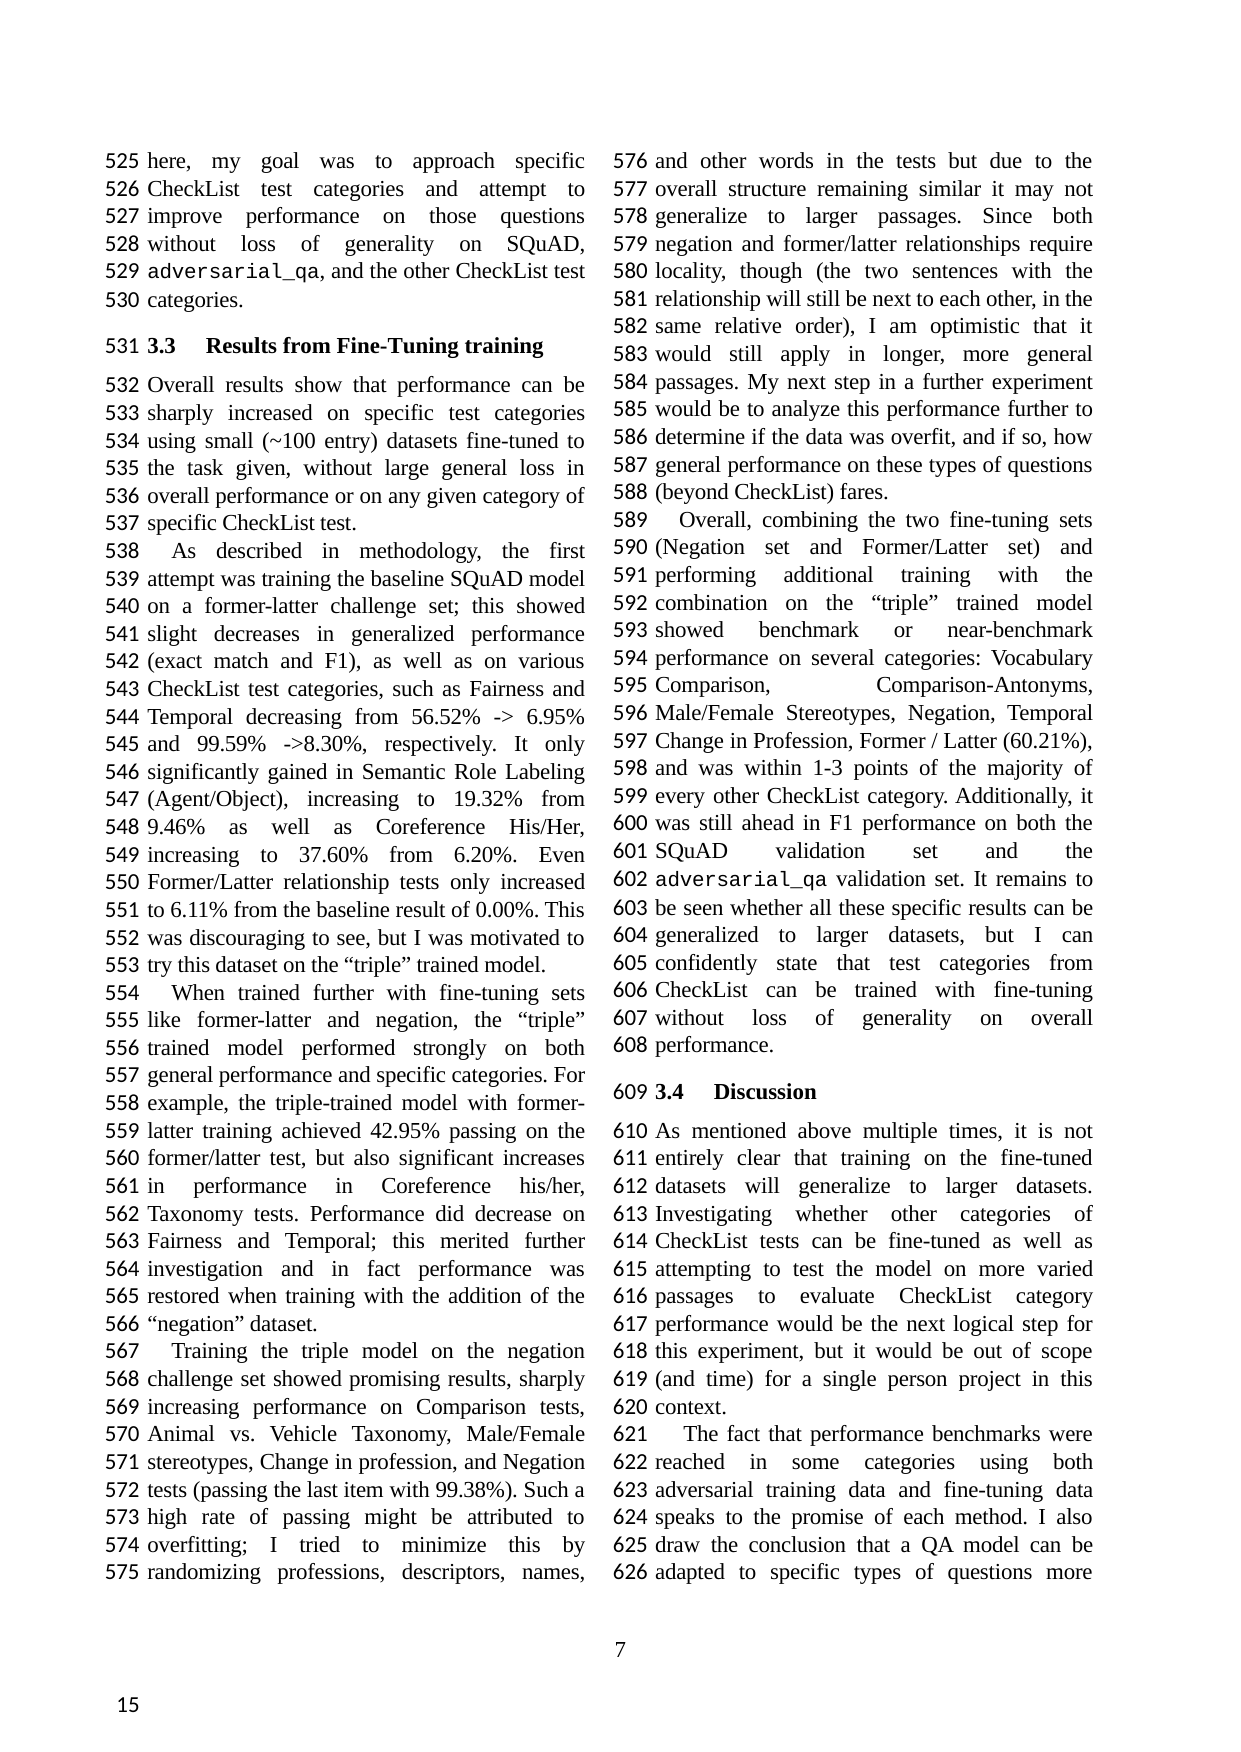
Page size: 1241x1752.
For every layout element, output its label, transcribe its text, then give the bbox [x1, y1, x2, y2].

text When trained further with fine-tuning sets like former-latter and negation, the “triple” trained model performed strongly on both general performance and specific categories. For example, the triple-trained model with former-latter training achieved 42.95% passing on the former/latter test, but also significant increases in performance in Coreference his/her, Taxonomy tests. Performance did decrease on Fairness and Temporal; this merited further investigation and in fact performance was restored when training with the addition of the “negation” dataset. [147, 979, 585, 1336]
text Overall, combining the two fine-tuning sets (Negation set and Former/Latter set) and performing additional training with the combination on the “triple” trained model showed benchmark or near-benchmark performance on several categories: Vocabulary Comparison, Comparison-Antonyms, Male/Female Stereotypes, Negation, Temporal Change in Profession, Former / Latter (60.21%), and was within 1-3 points of the majority of every other CheckList category. Additionally, it was still ahead in F1 performance on both the SQuAD validation set and the adversarial_qa validation set. It remains to be seen whether all these specific results can be generalized to larger datasets, but I can confidently state that test categories from CheckList can be trained with fine-tuning without loss of generality on overall performance. [655, 506, 1093, 1058]
text Training the triple model on the negation challenge set showed promising results, sharply increasing performance on Comparison tests, Animal vs. Vehicle Taxonomy, Male/Female stereotypes, Change in profession, and Negation tests (passing the last item with 99.38%). Such a high rate of passing might be attributed to overfitting; I tried to minimize this by randomizing professions, descriptors, names, and other words in the tests but due to the overall structure remaining similar it may not generalize to larger passages. Since both negation and former/latter relationships require locality, though (the two sentences with the relationship will still be next to each other, in the same relative order), I am optimistic that it would still apply in longer, more general passages. My next step in a further experiment would be to analyze this performance further to determine if the data was overfit, and if so, how general performance on these types of questions (beyond CheckList) fares. [147, 1338, 585, 1585]
text Overall results show that performance can be sharply increased on specific test categories using small (~100 entry) datasets fine-tuned to the task given, without large general loss in overall performance or on any given category of specific CheckList test. [147, 371, 585, 536]
list Discussion [655, 1078, 1093, 1104]
text Results from Fine-Tuning training [147, 333, 585, 359]
text As described in methodology, the first attempt was training the baseline SQuAD model on a former-latter challenge set; this showed slight decreases in generalized performance (exact match and F1), as well as on various CheckList test categories, such as Fairness and Temporal decreasing from 56.52% -> 6.95% and 99.59% ->8.30%, respectively. It only significantly gained in Semantic Role Labeling (Agent/Object), increasing to 19.32% from 9.46% as well as Coreference His/Her, increasing to 37.60% from 6.20%. Even Former/Latter relationship tests only increased to 6.11% from the baseline result of 0.00%. This was discouraging to see, but I was motivated to try this dataset on the “triple” trained model. [147, 537, 585, 977]
text Training the triple model on the negation challenge set showed promising results, sharply increasing performance on Comparison tests, Animal vs. Vehicle Taxonomy, Male/Female stereotypes, Change in profession, and Negation tests (passing the last item with 99.38%). Such a high rate of passing might be attributed to overfitting; I tried to minimize this by randomizing professions, descriptors, names, and other words in the tests but due to the overall structure remaining similar it may not generalize to larger passages. Since both negation and former/latter relationships require locality, though (the two sentences with the relationship will still be next to each other, in the same relative order), I am optimistic that it would still apply in longer, more general passages. My next step in a further experiment would be to analyze this performance further to determine if the data was overfit, and if so, how general performance on these types of questions (beyond CheckList) fares. [655, 147, 1093, 504]
text As mentioned above multiple times, it is not entirely clear that training on the fine-tuned datasets will generalize to larger datasets. Investigating whether other categories of CheckList tests can be fine-tuned as well as attempting to test the model on more varied passages to evaluate CheckList category performance would be the next logical step for this experiment, but it would be out of scope (and time) for a single person project in this context. [655, 1117, 1093, 1419]
